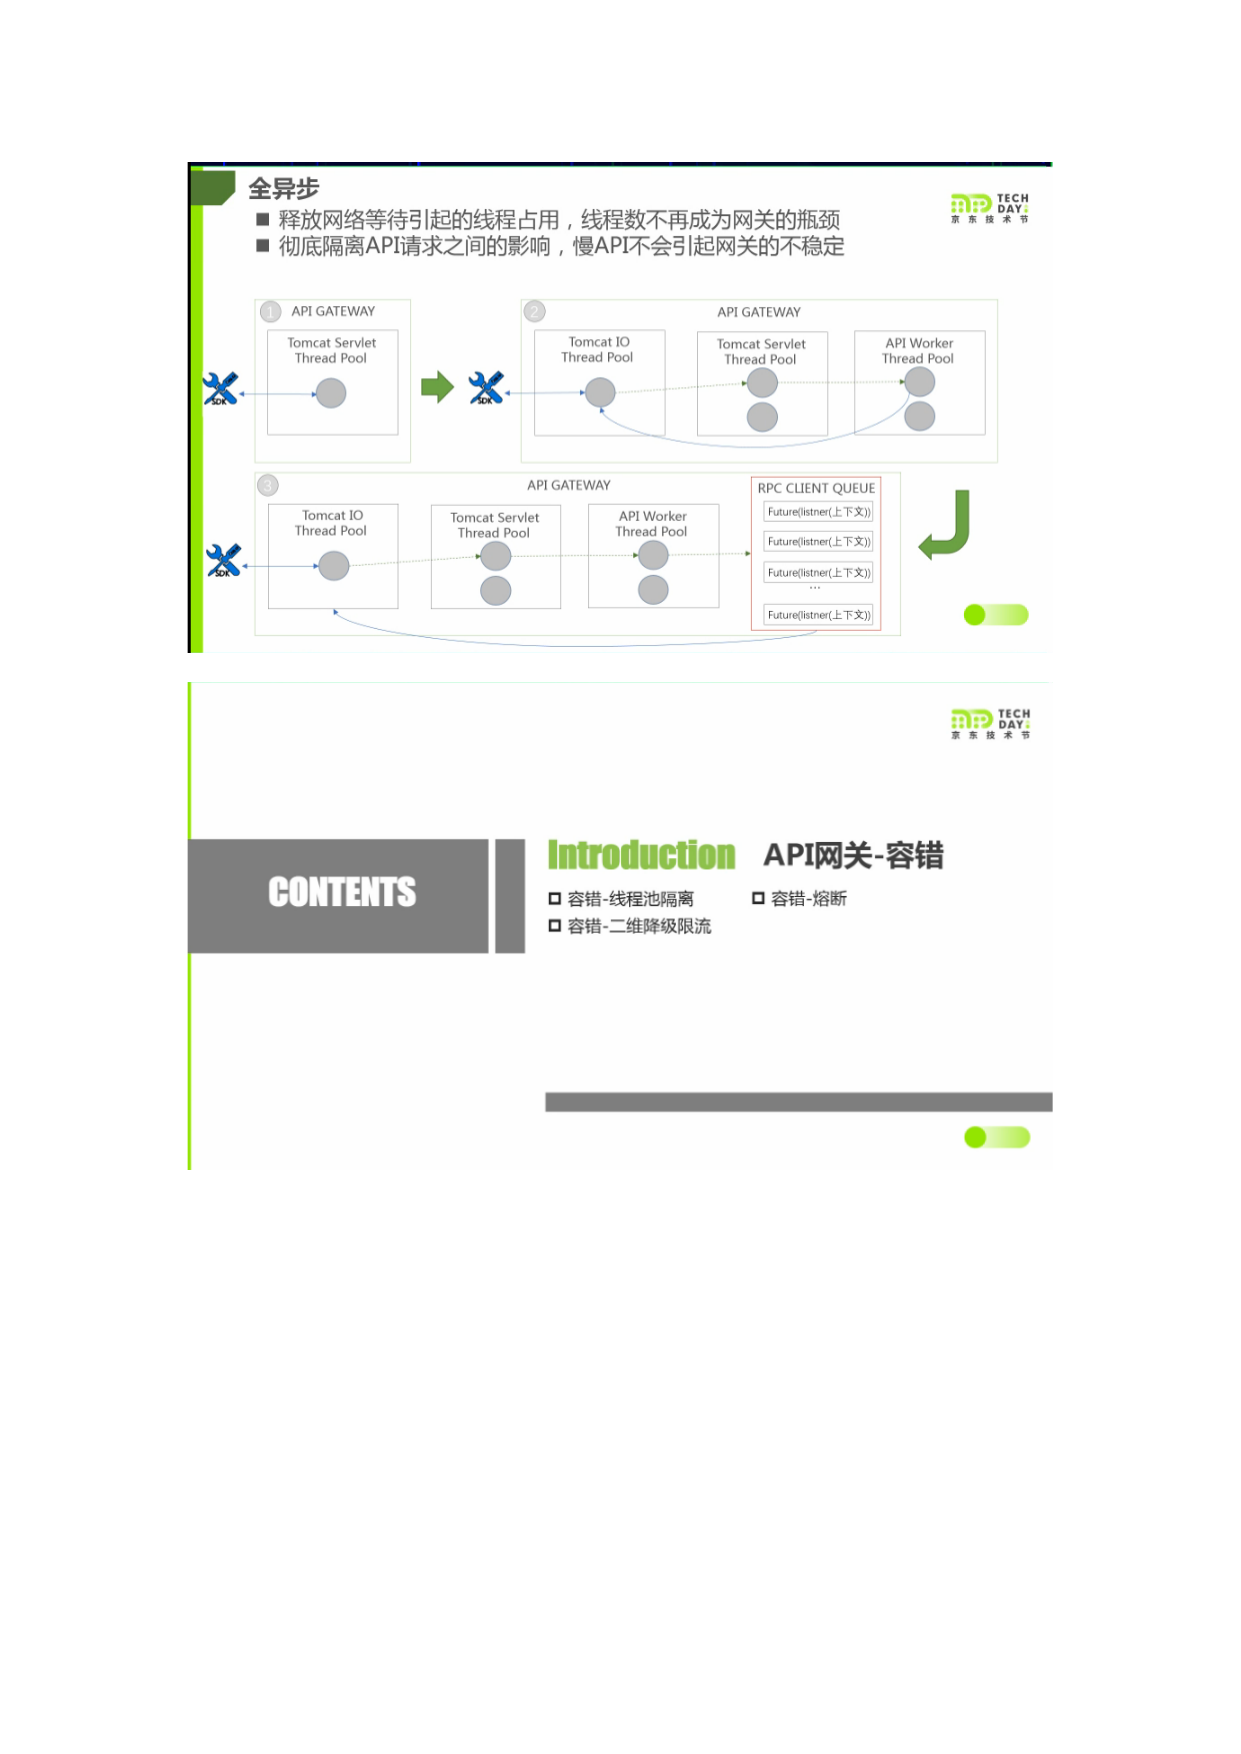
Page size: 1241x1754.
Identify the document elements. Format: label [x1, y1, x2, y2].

picture [187, 682, 1053, 1170]
picture [187, 162, 1053, 653]
